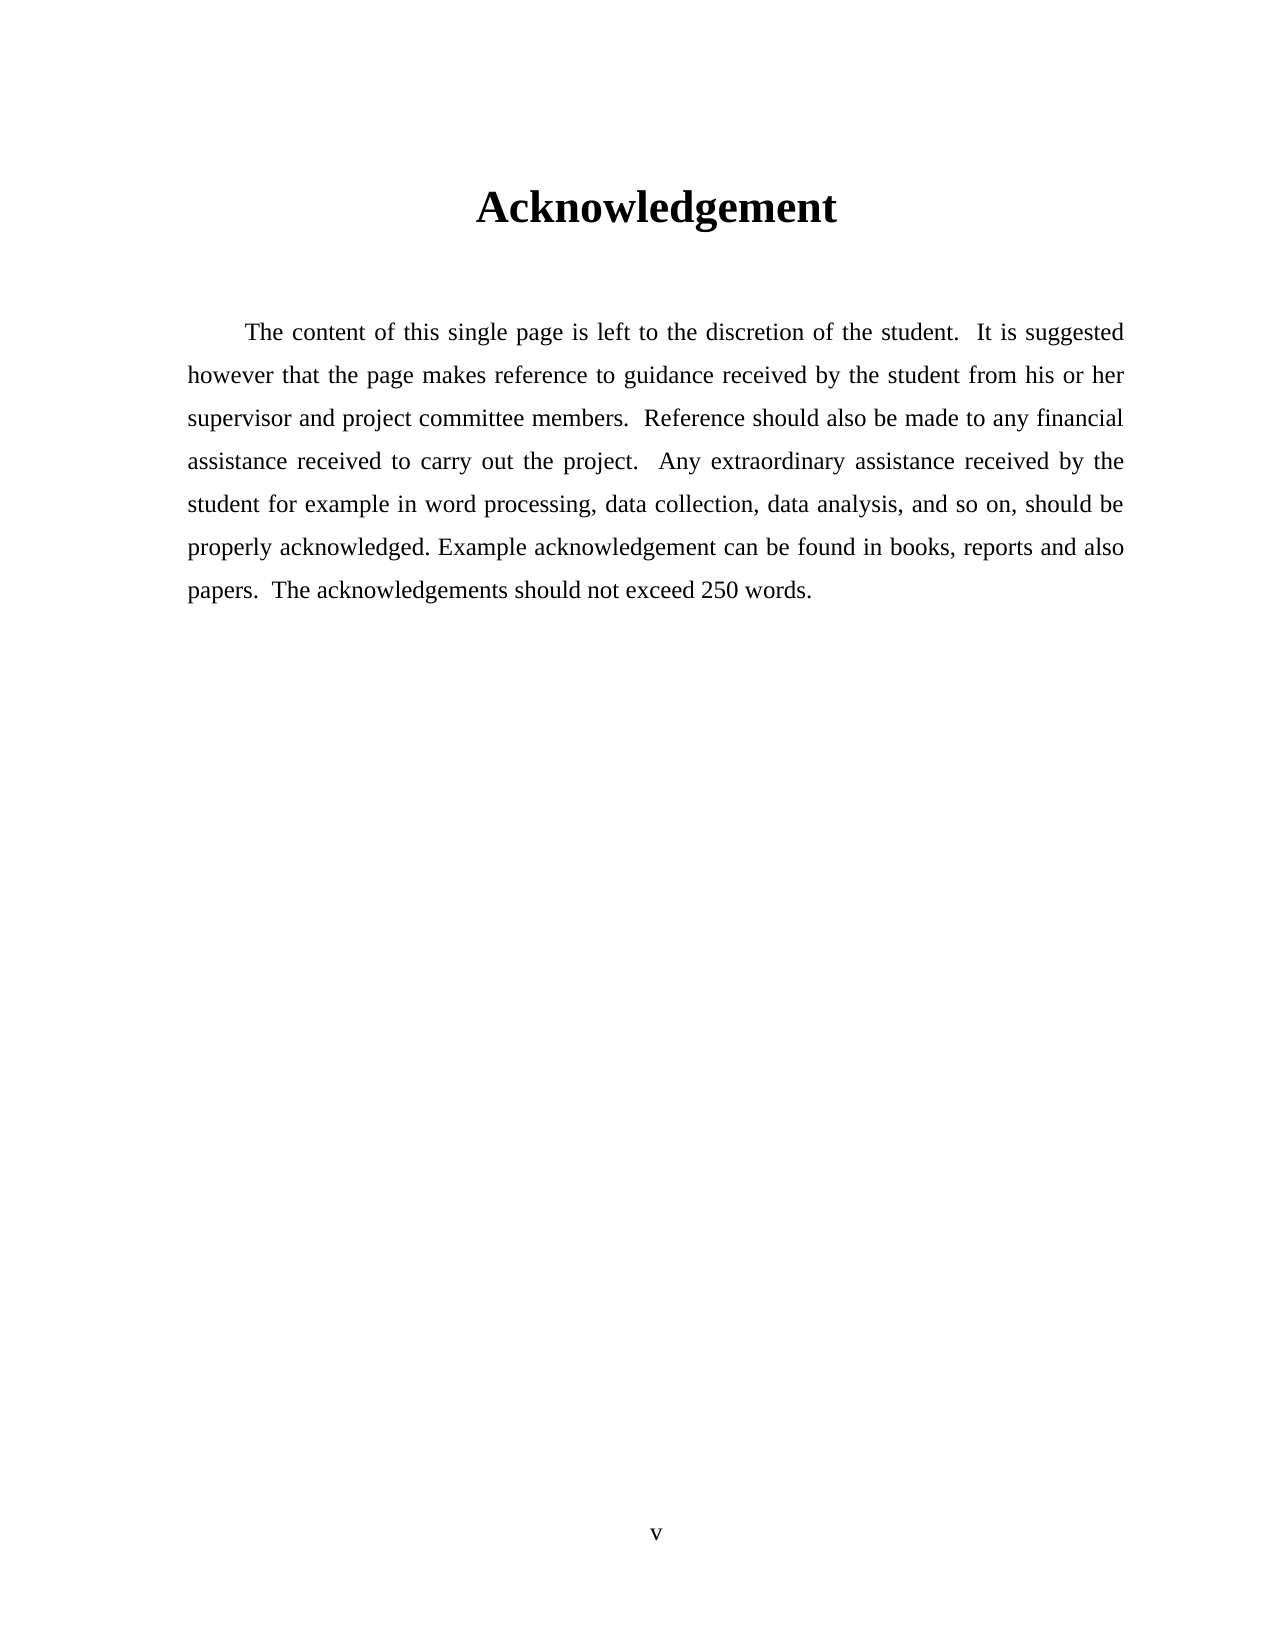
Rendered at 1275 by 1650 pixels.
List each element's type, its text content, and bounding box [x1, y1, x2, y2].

subtitle Acknowledgement [187, 179, 1125, 232]
text The content of this single page is left to the discretion of the student. It is suggested however that the page makes reference to guidance received by the student from his or her supervisor and project committee members. Reference should also be made to any financial assistance received to carry out the project. Any extraordinary assistance received by the student for example in word processing, data collection, data analysis, and so on, should be properly acknowledged. Example acknowledgement can be found in books, reports and also papers. The acknowledgements should not exceed 250 words. [187, 317, 1125, 604]
